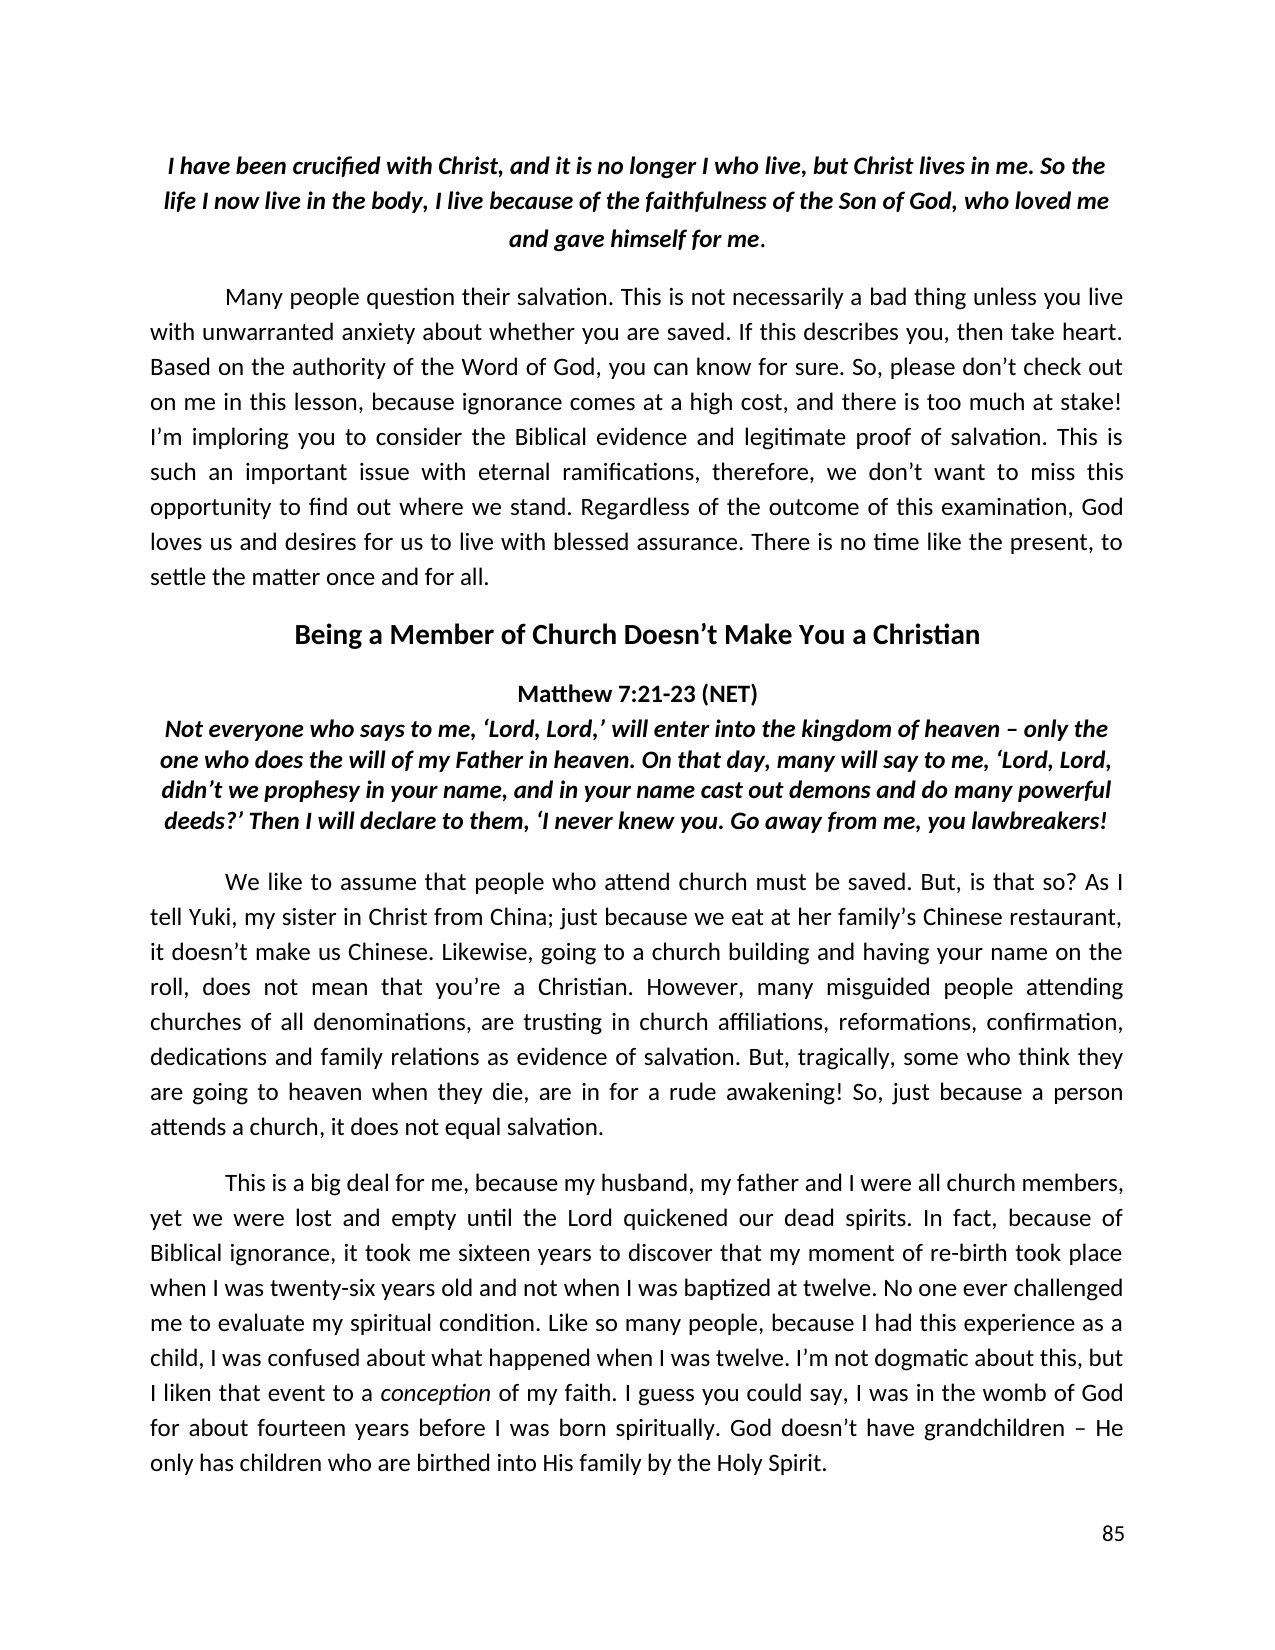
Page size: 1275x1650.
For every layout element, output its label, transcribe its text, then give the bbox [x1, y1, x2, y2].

text Matthew 7:21-23 (NET) [150, 678, 1125, 709]
text We like to assume that people who attend church must be saved. But, is that so? As I tell Yuki, my sister in Christ from China; just because we eat at her family’s Chinese restaurant, it doesn’t make us Chinese. Likewise, going to a church building and having your name on the roll, does not mean that you’re a Christian. However, many misguided people attending churches of all denominations, are trusting in church affiliations, reformations, confirmation, dedications and family relations as evidence of salvation. But, tragically, some who think they are going to heaven when they die, are in for a rude awakening! So, just because a person attends a church, it does not equal salvation. [150, 866, 1125, 1141]
text This is a big deal for me, because my husband, my father and I were all church members, yet we were lost and empty until the Lord quickened our dead spirits. In fact, because of Biblical ignorance, it took me sixteen years to discover that my moment of re-birth took place when I was twenty-six years old and not when I was baptized at twelve. No one ever challenged me to evaluate my spiritual condition. Like so many people, because I had this experience as a child, I was confused about what happened when I was twelve. I’m not dogmatic about this, but I liken that event to a conception of my faith. I guess you could say, I was in the womb of God for about fourteen years before I was born spiritually. God doesn’t have grandchildren – He only has children who are birthed into His family by the Holy Spirit. [150, 1167, 1125, 1477]
text Being a Member of Church Doesn’t Make You a Christian [150, 616, 1125, 652]
text Many people question their salvation. This is not necessarily a bad thing unless you live with unwarranted anxiety about whether you are saved. If this describes you, then take heart. Based on the authority of the Word of God, you can know for sure. So, please don’t check out on me in this lesson, because ignorance comes at a high cost, and there is too much at stake! I’m imploring you to consider the Biblical evidence and legitimate proof of salvation. This is such an important issue with eternal ramifications, therefore, we don’t want to miss this opportunity to find out where we stand. Regardless of the outcome of this examination, God loves us and desires for us to live with blessed assurance. There is no time like the present, to settle the matter once and for all. [150, 281, 1125, 591]
list I have been crucified with Christ,59 and it is no longer I who live, but Christ lives in me. So 60 the life I now live in the body,61 I live because of the faithfulness of the Son of God,62 who loved me and gave himself for me. [150, 150, 1125, 255]
text Not everyone who says to me, ‘Lord, Lord,’24 will enter into the kingdom of heaven – only the one who does the will of my Father in heaven. On that day, many will say to me, ‘Lord, Lord, didn’t we prophesy in your name, and in your name cast out demons and do 25 many powerful deeds?’ Then I will declare to them, ‘I never knew you. Go away from me, you lawbreakers! [150, 713, 1125, 835]
